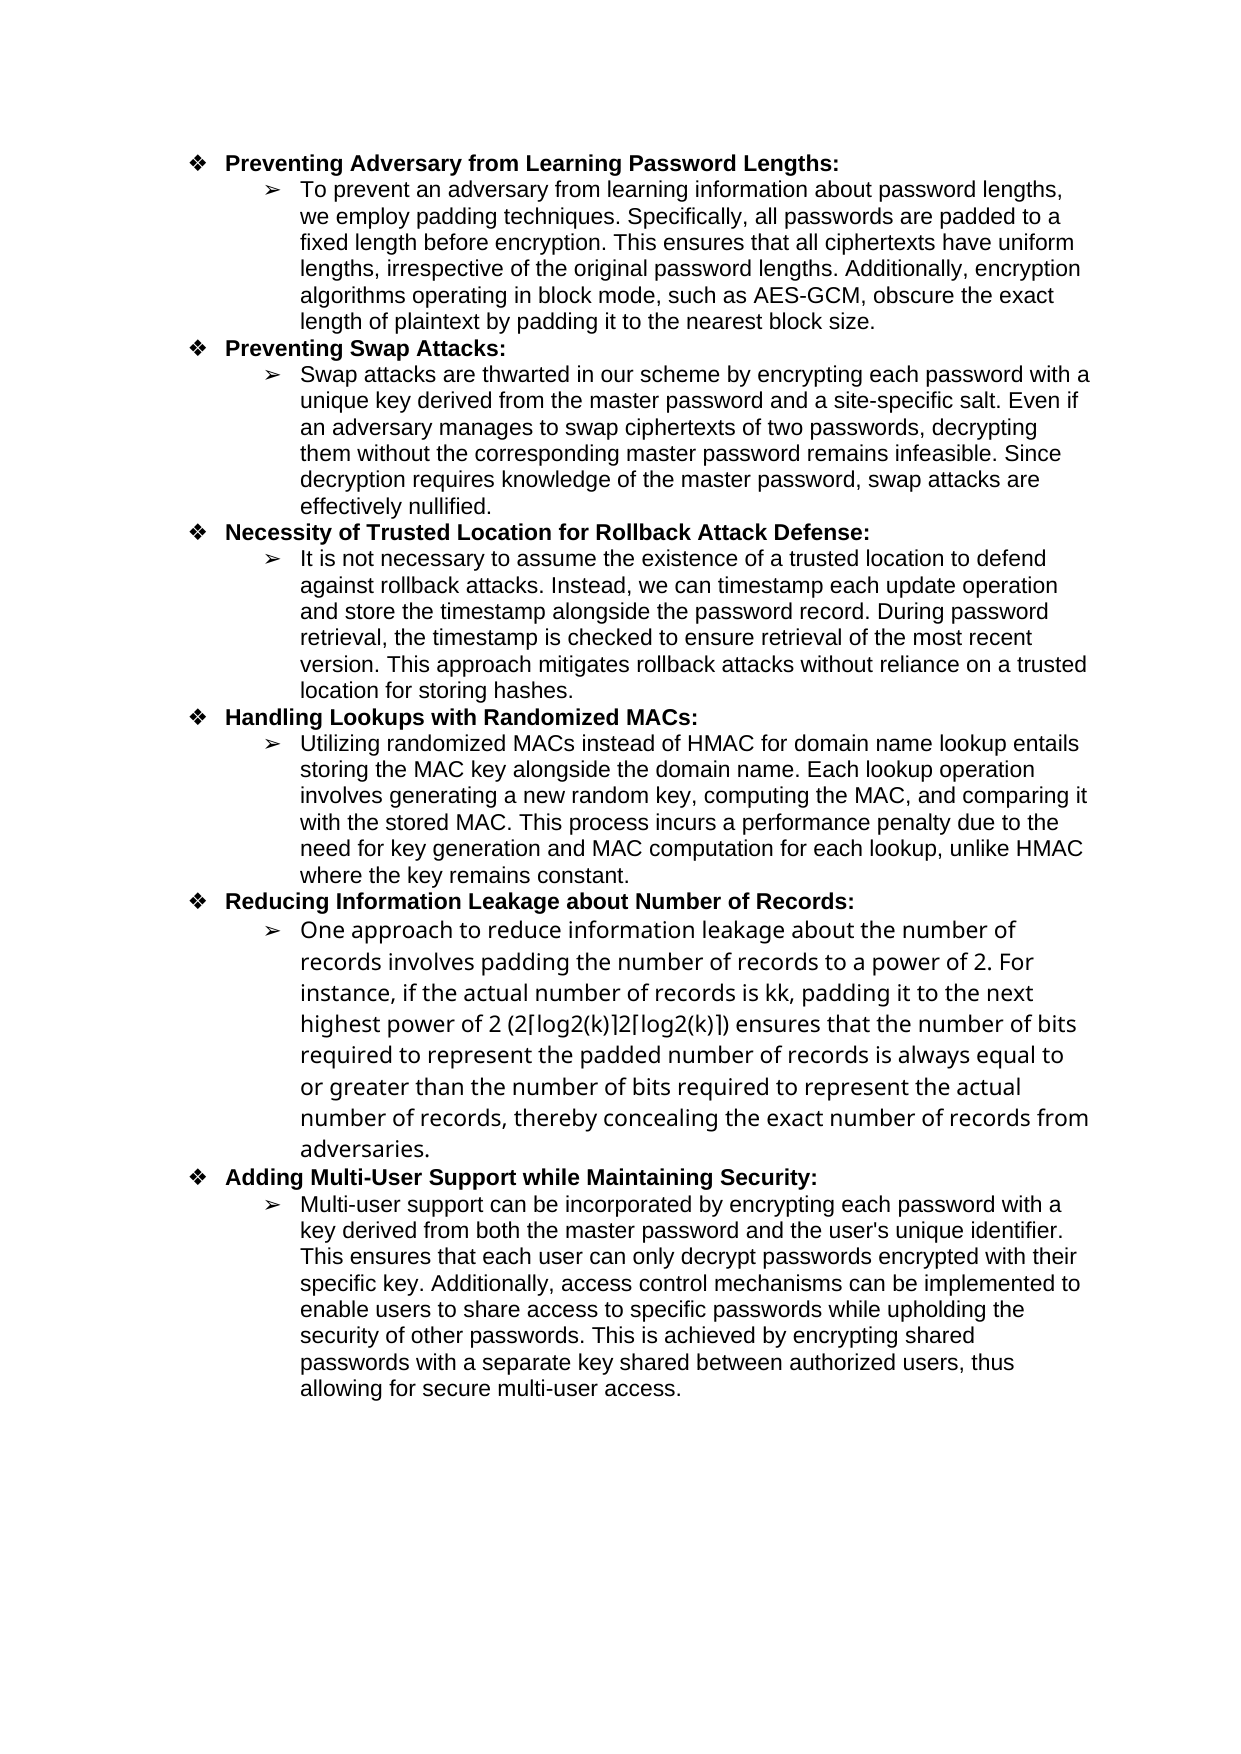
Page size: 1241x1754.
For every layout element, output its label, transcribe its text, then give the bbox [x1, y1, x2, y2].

list It is not necessary to assume the existence of a trusted location to defend against rollback attacks. Instead, we can timestamp each update operation and store the timestamp alongside the password record. During password retrieval, the timestamp is checked to ensure retrieval of the most recent version. This approach mitigates rollback attacks without reliance on a trusted location for storing hashes. [262, 545, 1090, 703]
list Reducing Information Leakage about Number of Records: [187, 888, 1090, 914]
list Preventing Adversary from Learning Password Lengths: [187, 150, 1090, 176]
list Preventing Swap Attacks: [187, 334, 1090, 361]
list Multi-user support can be incorporated by encrypting each password with a key derived from both the master password and the user's unique identifier. This ensures that each user can only decrypt passwords encrypted with their specific key. Additionally, access control mechanisms can be implemented to enable users to share access to specific passwords while upholding the security of other passwords. This is achieved by encrypting shared passwords with a separate key shared between authorized users, thus allowing for secure multi-user access. [262, 1191, 1090, 1401]
list Handling Lookups with Randomized MACs: [187, 703, 1090, 730]
list One approach to reduce information leakage about the number of records involves padding the number of records to a power of 2. For instance, if the actual number of records is kk, padding it to the next highest power of 2 (2⌈log⁡2(k)⌉2⌈log2​(k)⌉) ensures that the number of bits required to represent the padded number of records is always equal to or greater than the number of bits required to represent the actual number of records, thereby concealing the exact number of records from adversaries. [262, 914, 1090, 1164]
list Adding Multi-User Support while Maintaining Security: [187, 1164, 1090, 1191]
list To prevent an adversary from learning information about password lengths, we employ padding techniques. Specifically, all passwords are padded to a fixed length before encryption. This ensures that all ciphertexts have uniform lengths, irrespective of the original password lengths. Additionally, encryption algorithms operating in block mode, such as AES-GCM, obscure the exact length of plaintext by padding it to the nearest block size. [262, 176, 1090, 334]
list Necessity of Trusted Location for Rollback Attack Defense: [187, 519, 1090, 545]
list Utilizing randomized MACs instead of HMAC for domain name lookup entails storing the MAC key alongside the domain name. Each lookup operation involves generating a new random key, computing the MAC, and comparing it with the stored MAC. This process incurs a performance penalty due to the need for key generation and MAC computation for each lookup, unlike HMAC where the key remains constant. [262, 730, 1090, 888]
list Swap attacks are thwarted in our scheme by encrypting each password with a unique key derived from the master password and a site-specific salt. Even if an adversary manages to swap ciphertexts of two passwords, decrypting them without the corresponding master password remains infeasible. Since decryption requires knowledge of the master password, swap attacks are effectively nullified. [262, 361, 1090, 519]
